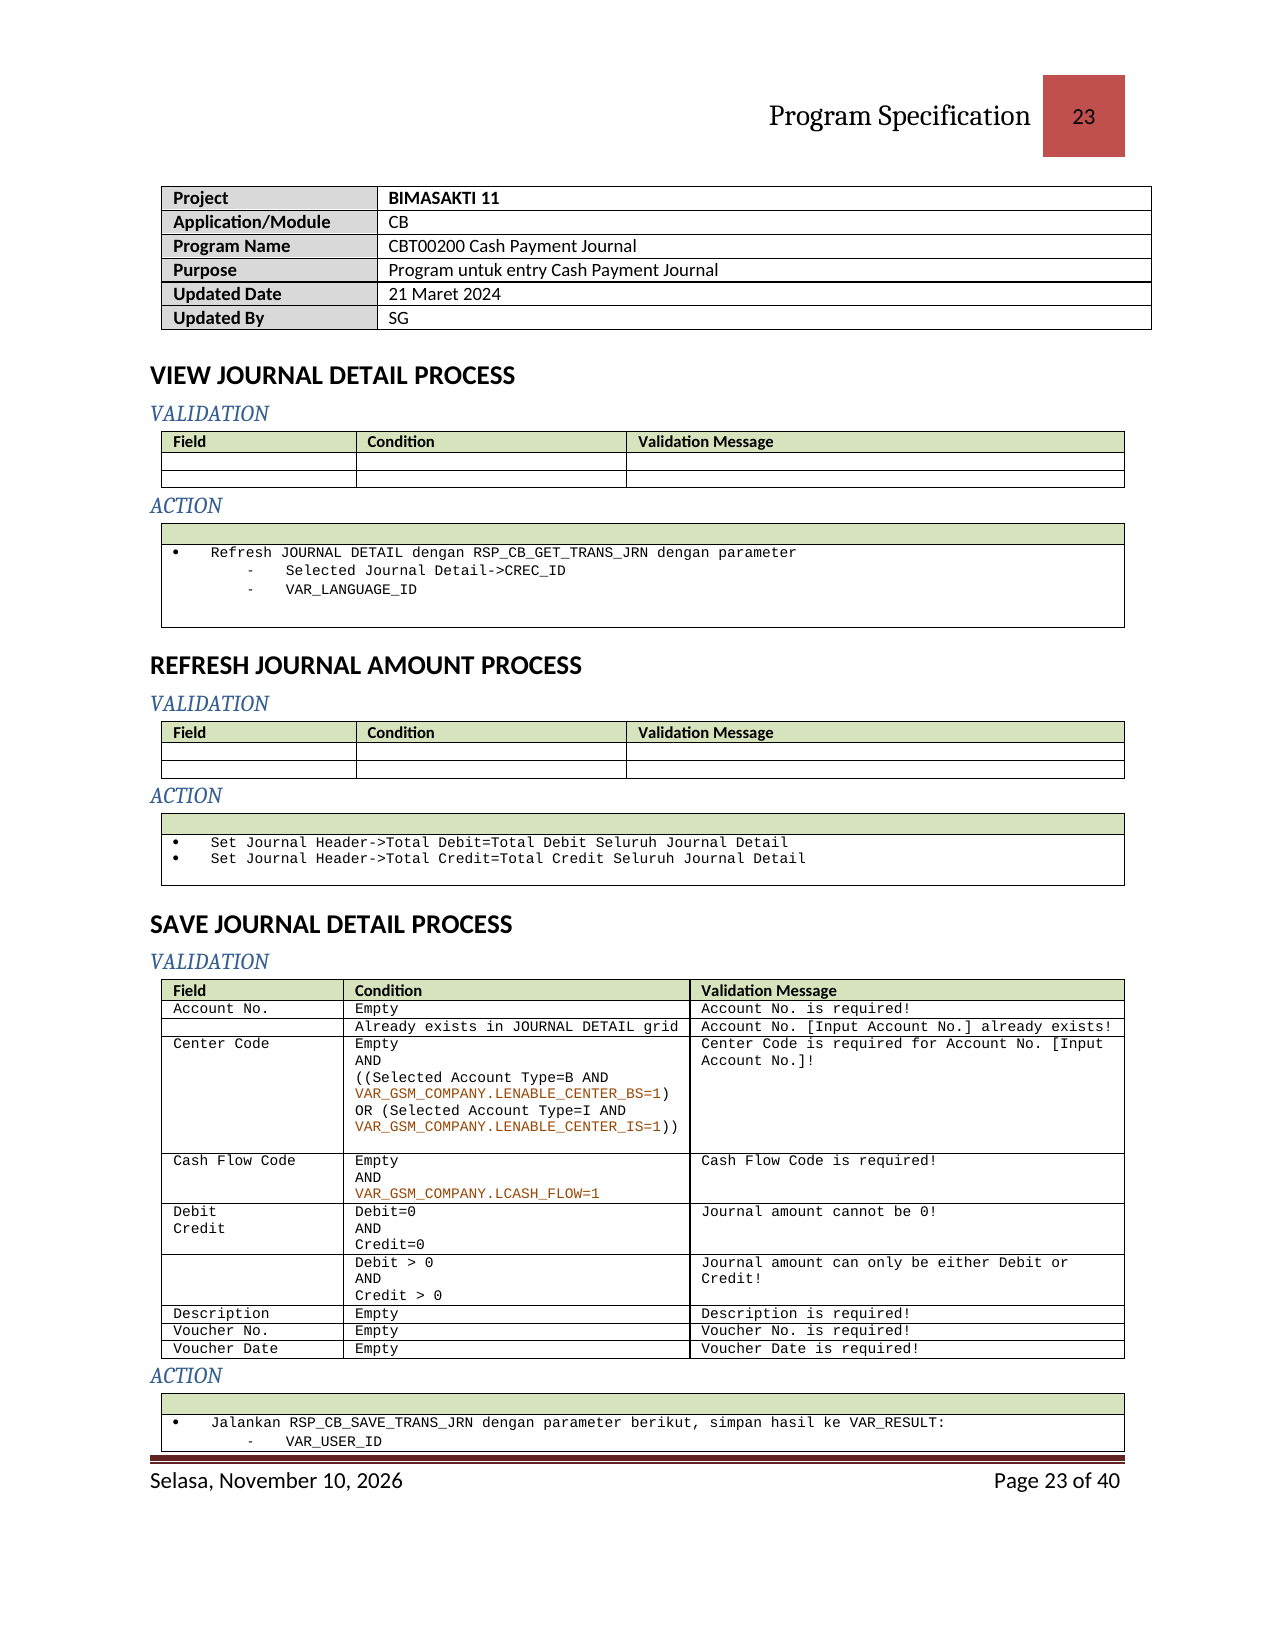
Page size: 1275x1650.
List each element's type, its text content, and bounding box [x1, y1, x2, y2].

table_header Condition [357, 722, 626, 742]
table_cell [357, 761, 626, 777]
table_cell Empty AND VAR_GSM_COMPANY.LCASH_FLOW=1 [344, 1154, 689, 1203]
subtitle VALIDATION [150, 949, 1125, 975]
table_header Field [162, 980, 343, 1000]
table_cell Empty [344, 1306, 689, 1322]
table_cell Voucher No. [162, 1324, 343, 1340]
table_header [162, 524, 1124, 544]
table_cell [627, 453, 1124, 469]
table_cell [357, 453, 626, 469]
table_cell Voucher Date is required! [691, 1341, 1124, 1358]
table_cell Description [162, 1306, 343, 1322]
table_header Field [162, 432, 356, 452]
table_cell Center Code is required for Account No. [Input Account No.]! [691, 1037, 1124, 1153]
table_cell [162, 1019, 343, 1036]
table_cell Refresh JOURNAL DETAIL dengan RSP_CB_GET_TRANS_JRN dengan parameter Selected Journal Detail->CREC_ID VAR_LANGUAGE_ID [162, 545, 1124, 627]
subtitle ACTION [150, 783, 1125, 809]
table_cell Cash Flow Code is required! [691, 1154, 1124, 1203]
table_cell Voucher No. is required! [691, 1324, 1124, 1340]
table_cell Empty AND ((Selected Account Type=B AND VAR_GSM_COMPANY.LENABLE_CENTER_BS=1) OR (Selected Account Type=I AND VAR_GSM_COMPANY.LENABLE_CENTER_IS=1)) [344, 1037, 689, 1153]
subtitle VALIDATION [150, 691, 1125, 717]
table_cell Already exists in JOURNAL DETAIL grid [344, 1019, 689, 1036]
table_cell Account No. [162, 1001, 343, 1018]
table_cell Debit=0 AND Credit=0 [344, 1204, 689, 1254]
table_cell [357, 743, 626, 760]
table_cell Empty [344, 1324, 689, 1340]
table_header [162, 814, 1124, 834]
table_header Condition [344, 980, 689, 1000]
table_header Validation Message [627, 722, 1124, 742]
table_cell Center Code [162, 1037, 343, 1153]
subtitle ACTION [150, 1363, 1125, 1389]
table_cell Empty [344, 1341, 689, 1358]
table_cell [627, 761, 1124, 777]
subtitle VIEW JOURNAL DETAIL PROCESS [150, 358, 1125, 391]
table_header [162, 1394, 1124, 1414]
table_cell Account No. [Input Account No.] already exists! [691, 1019, 1124, 1036]
subtitle ACTION [150, 492, 1125, 519]
table_cell Journal amount cannot be 0! [691, 1204, 1124, 1254]
table_cell [162, 761, 356, 777]
table_cell Journal amount can only be either Debit or Credit! [691, 1255, 1124, 1305]
table_cell Account No. is required! [691, 1001, 1124, 1018]
table_header Validation Message [691, 980, 1124, 1000]
table_cell Cash Flow Code [162, 1154, 343, 1203]
table_cell [357, 471, 626, 487]
table_cell Debit Credit [162, 1204, 343, 1254]
table_cell [162, 471, 356, 487]
subtitle REFRESH JOURNAL AMOUNT PROCESS [150, 648, 1125, 682]
table_cell [627, 471, 1124, 487]
table_header Field [162, 722, 356, 742]
table_cell Debit > 0 AND Credit > 0 [344, 1255, 689, 1305]
subtitle VALIDATION [150, 400, 1125, 427]
subtitle SAVE JOURNAL DETAIL PROCESS [150, 907, 1125, 940]
table_cell [162, 743, 356, 760]
table_cell [162, 453, 356, 469]
table_header Condition [357, 432, 626, 452]
table_cell [162, 1255, 343, 1305]
table_cell [627, 743, 1124, 760]
table_cell Set Journal Header->Total Debit=Total Debit Seluruh Journal Detail Set Journal Header->Total Credit=Total Credit Seluruh Journal Detail [162, 835, 1124, 885]
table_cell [162, 1415, 1124, 1451]
table_cell Voucher Date [162, 1341, 343, 1358]
table_header Validation Message [627, 432, 1124, 452]
table_cell Empty [344, 1001, 689, 1018]
table_cell Description is required! [691, 1306, 1124, 1322]
